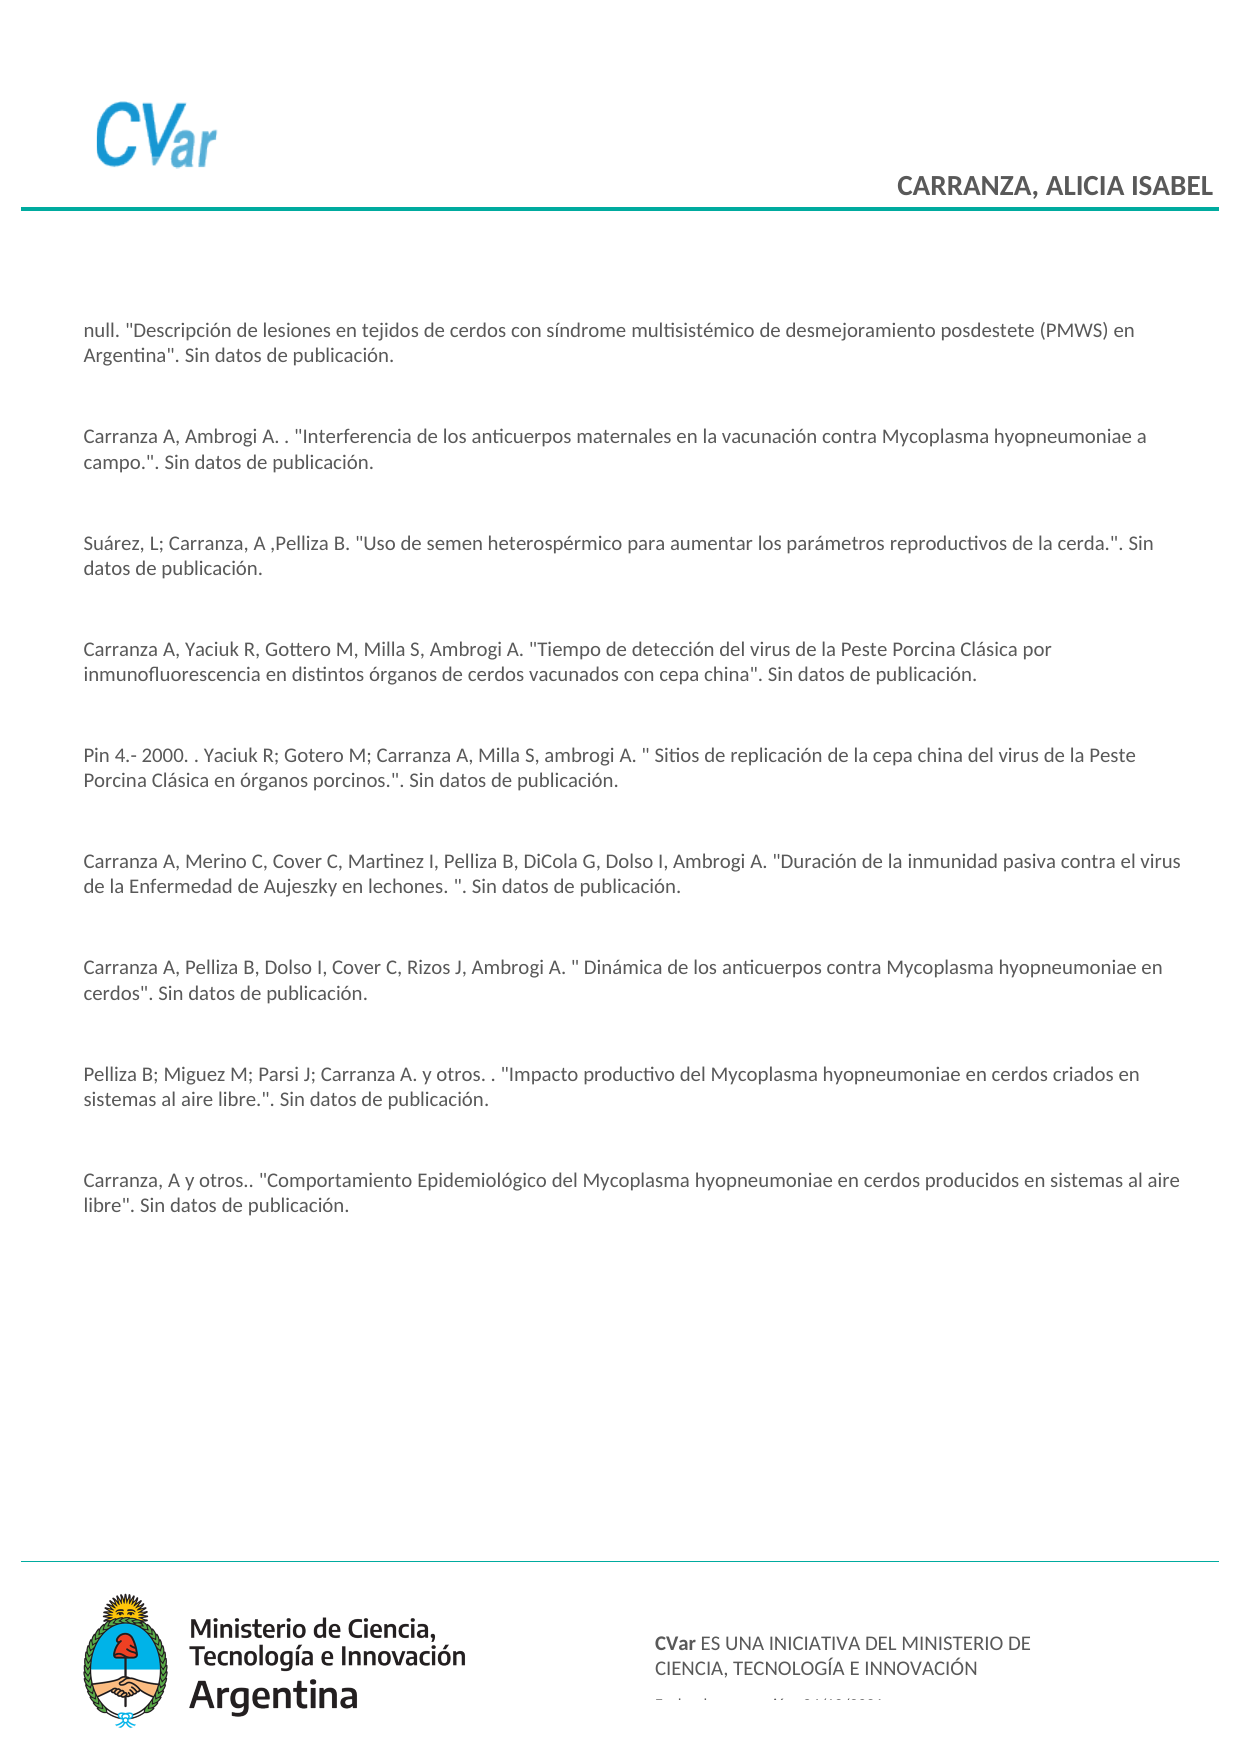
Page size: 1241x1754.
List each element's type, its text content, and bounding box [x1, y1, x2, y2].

text Carranza A, Yaciuk R, Gottero M, Milla S, Ambrogi A. "Tiempo de detección del virus de la Peste Porcina Clásica por inmunofluorescencia en distintos órganos de cerdos vacunados con cepa china". Sin datos de publicación. [83, 636, 1209, 687]
text Suárez, L; Carranza, A ,Pelliza B. "Uso de semen heterospérmico para aumentar los parámetros reproductivos de la cerda.". Sin datos de publicación. [83, 530, 1185, 581]
text Carranza A, Ambrogi A. . "Interferencia de los anticuerpos maternales en la vacunación contra Mycoplasma hyopneumoniae a campo.". Sin datos de publicación. [83, 423, 1209, 474]
text Carranza A, Pelliza B, Dolso I, Cover C, Rizos J, Ambrogi A. " Dinámica de los anticuerpos contra Mycoplasma hyopneumoniae en cerdos". Sin datos de publicación. [83, 954, 1209, 1005]
picture [96, 101, 218, 169]
text null. "Descripción de lesiones en tejidos de cerdos con síndrome multisistémico de desmejoramiento posdestete (PMWS) en Argentina". Sin datos de publicación. [83, 317, 1209, 368]
picture [72, 1587, 476, 1734]
text Pelliza B; Miguez M; Parsi J; Carranza A. y otros. . "Impacto productivo del Mycoplasma hyopneumoniae en cerdos criados en sistemas al aire libre.". Sin datos de publicación. [83, 1061, 1185, 1112]
text Carranza A, Merino C, Cover C, Martinez I, Pelliza B, DiCola G, Dolso I, Ambrogi A. "Duración de la inmunidad pasiva contra el virus de la Enfermedad de Aujeszky en lechones. ". Sin datos de publicación. [83, 848, 1185, 899]
text Carranza, A y otros.. "Comportamiento Epidemiológico del Mycoplasma hyopneumoniae en cerdos producidos en sistemas al aire libre". Sin datos de publicación. [83, 1167, 1209, 1218]
text Pin 4.- 2000. . Yaciuk R; Gotero M; Carranza A, Milla S, ambrogi A. " Sitios de replicación de la cepa china del virus de la Peste Porcina Clásica en órganos porcinos.". Sin datos de publicación. [83, 742, 1185, 793]
